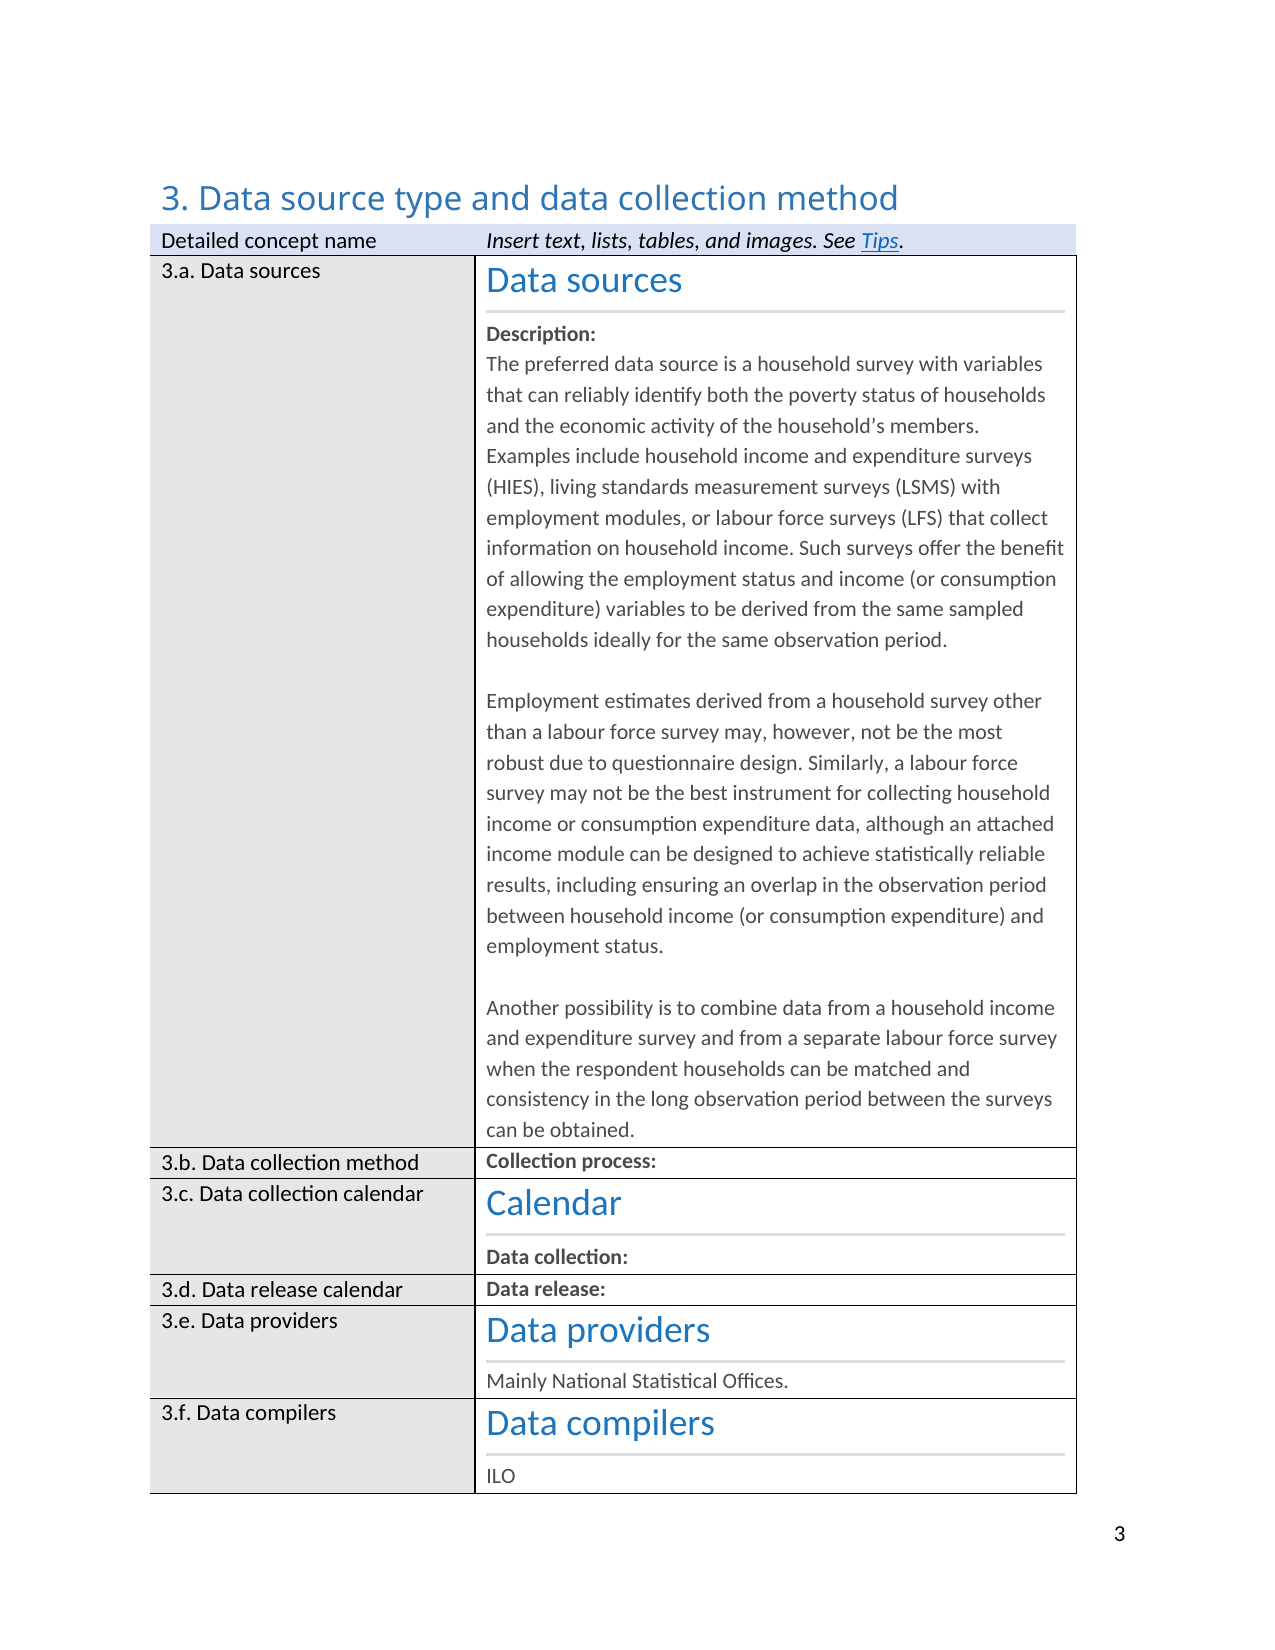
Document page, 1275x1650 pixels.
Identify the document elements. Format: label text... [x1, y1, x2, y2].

table_cell Data sources Description: The preferred data source is a household survey with variables that can reliably identify both the poverty status of households and the economic activity of the household’s members. Examples include household income and expenditure surveys (HIES), living standards measurement surveys (LSMS) with employment modules, or labour force surveys (LFS) that collect information on household income. Such surveys offer the benefit of allowing the employment status and income (or consumption expenditure) variables to be derived from the same sampled households ideally for the same observation period. Employment estimates derived from a household survey other than a labour force survey may, however, not be the most robust due to questionnaire design. Similarly, a labour force survey may not be the best instrument for collecting household income or consumption expenditure data, although an attached income module can be designed to achieve statistically reliable results, including ensuring an overlap in the observation period between household income (or consumption expenditure) and employment status. Another possibility is to combine data from a household income and expenditure survey and from a separate labour force survey when the respondent households can be matched and consistency in the long observation period between the surveys can be obtained. [476, 256, 1076, 1147]
table_cell 3.c. Data collection calendar [150, 1179, 474, 1274]
table_cell 3.b. Data collection method [150, 1148, 474, 1178]
table_cell Data providers Mainly National Statistical Offices. [476, 1306, 1076, 1397]
table_cell Insert text, lists, tables, and images. See Tips. [475, 224, 1076, 255]
table_cell Data compilers ILO [476, 1399, 1076, 1493]
table_cell Calendar Data collection: [476, 1179, 1076, 1274]
table_cell 3.d. Data release calendar [150, 1275, 474, 1305]
table_cell Detailed concept name [150, 224, 475, 255]
table_cell Collection process: [476, 1148, 1076, 1178]
table_cell 3.e. Data providers [150, 1306, 474, 1397]
table_cell 3.f. Data compilers [150, 1399, 474, 1493]
table_cell 3.a. Data sources [150, 256, 474, 1147]
table_cell Data release: [476, 1275, 1076, 1305]
table_header 3. Data source type and data collection method [150, 150, 1076, 223]
